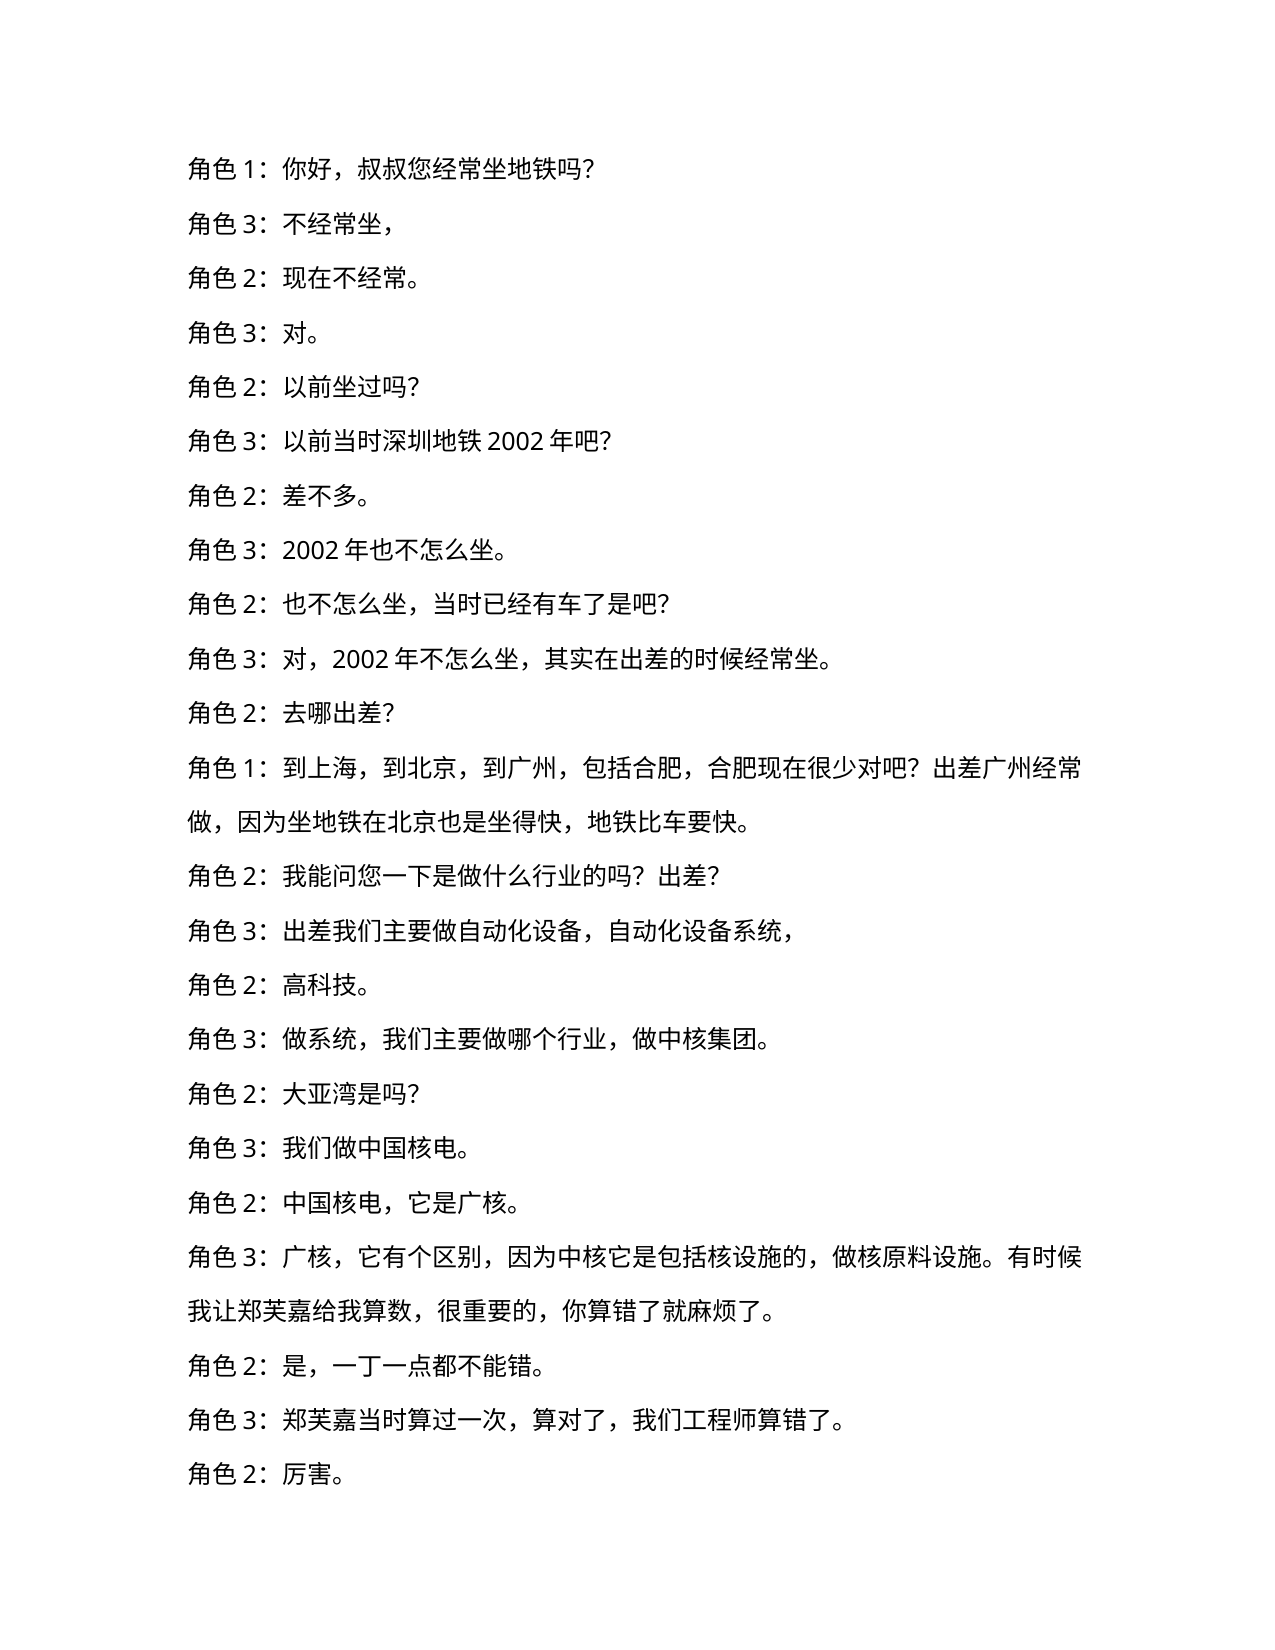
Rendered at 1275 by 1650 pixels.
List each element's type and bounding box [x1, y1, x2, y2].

text [187, 150, 1087, 1491]
